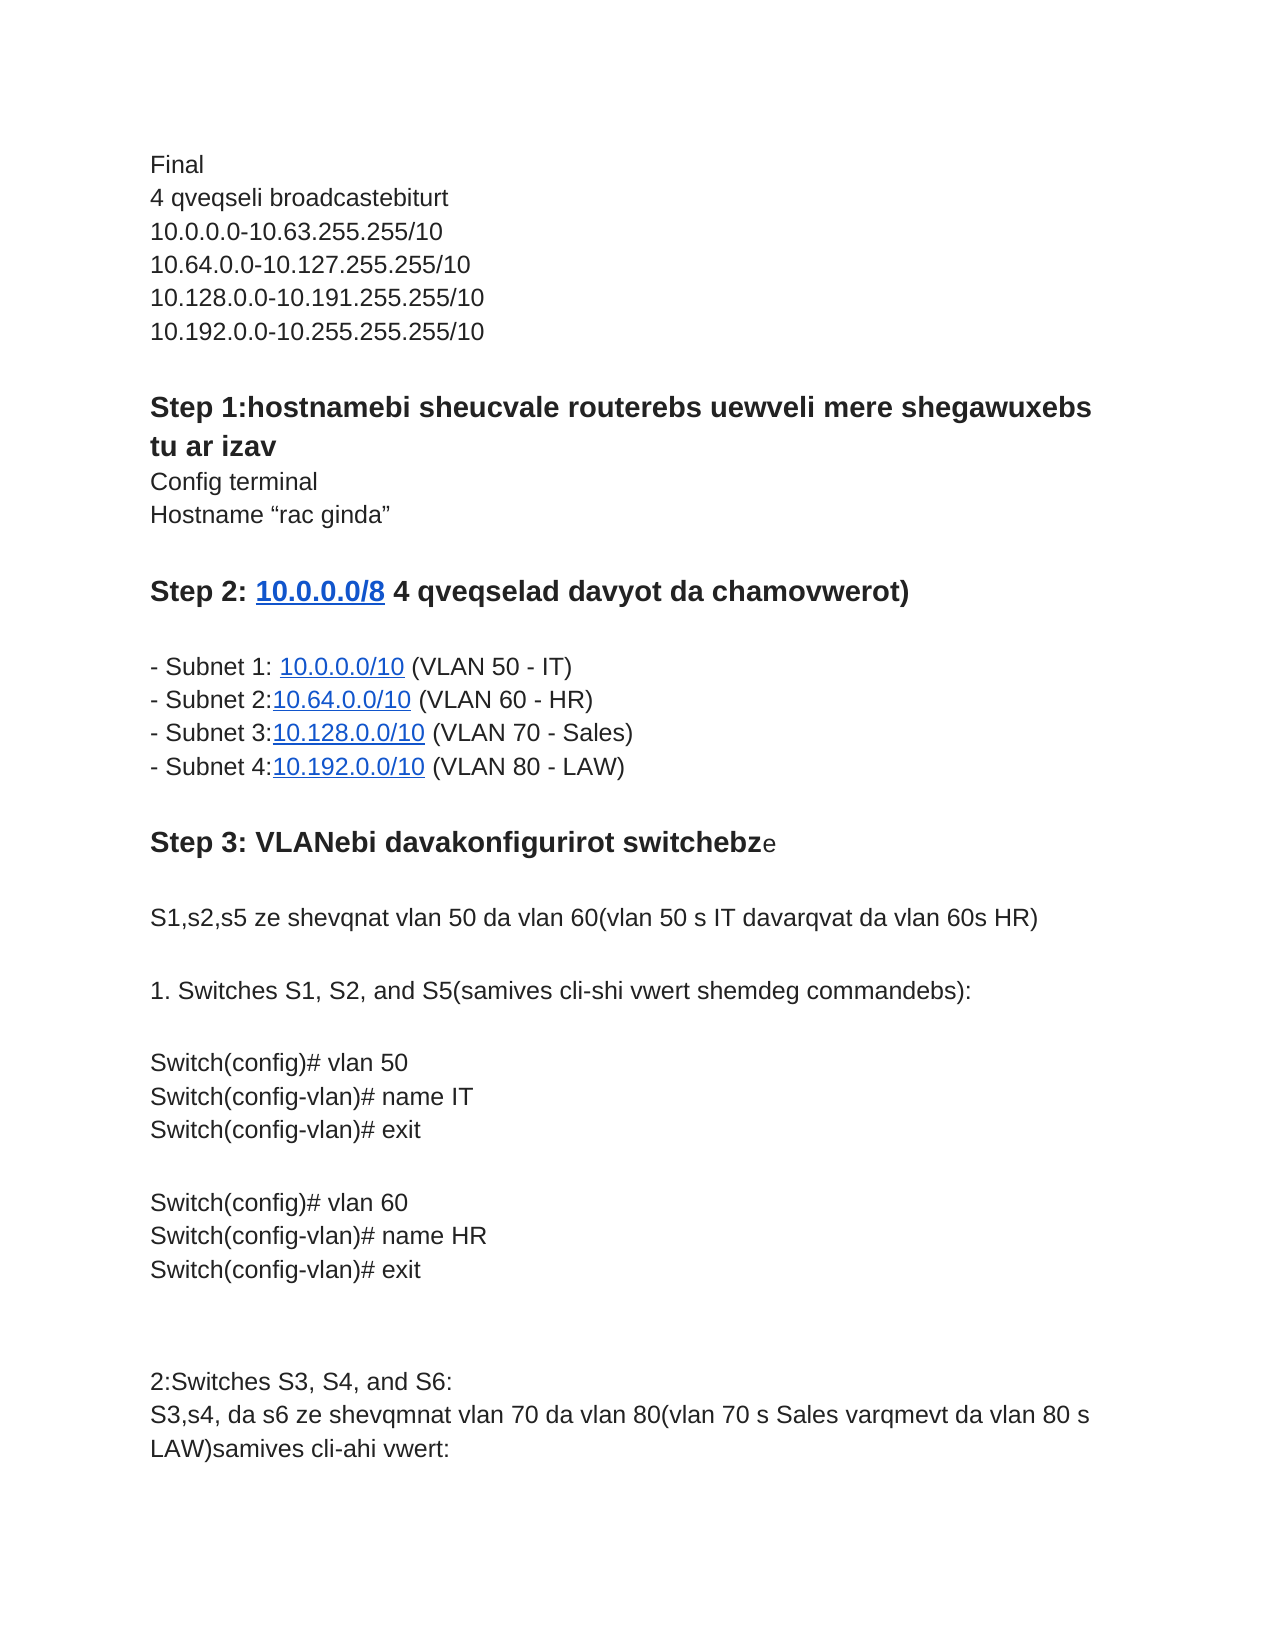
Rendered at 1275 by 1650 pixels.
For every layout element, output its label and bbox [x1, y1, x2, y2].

text [150, 150, 1125, 1462]
